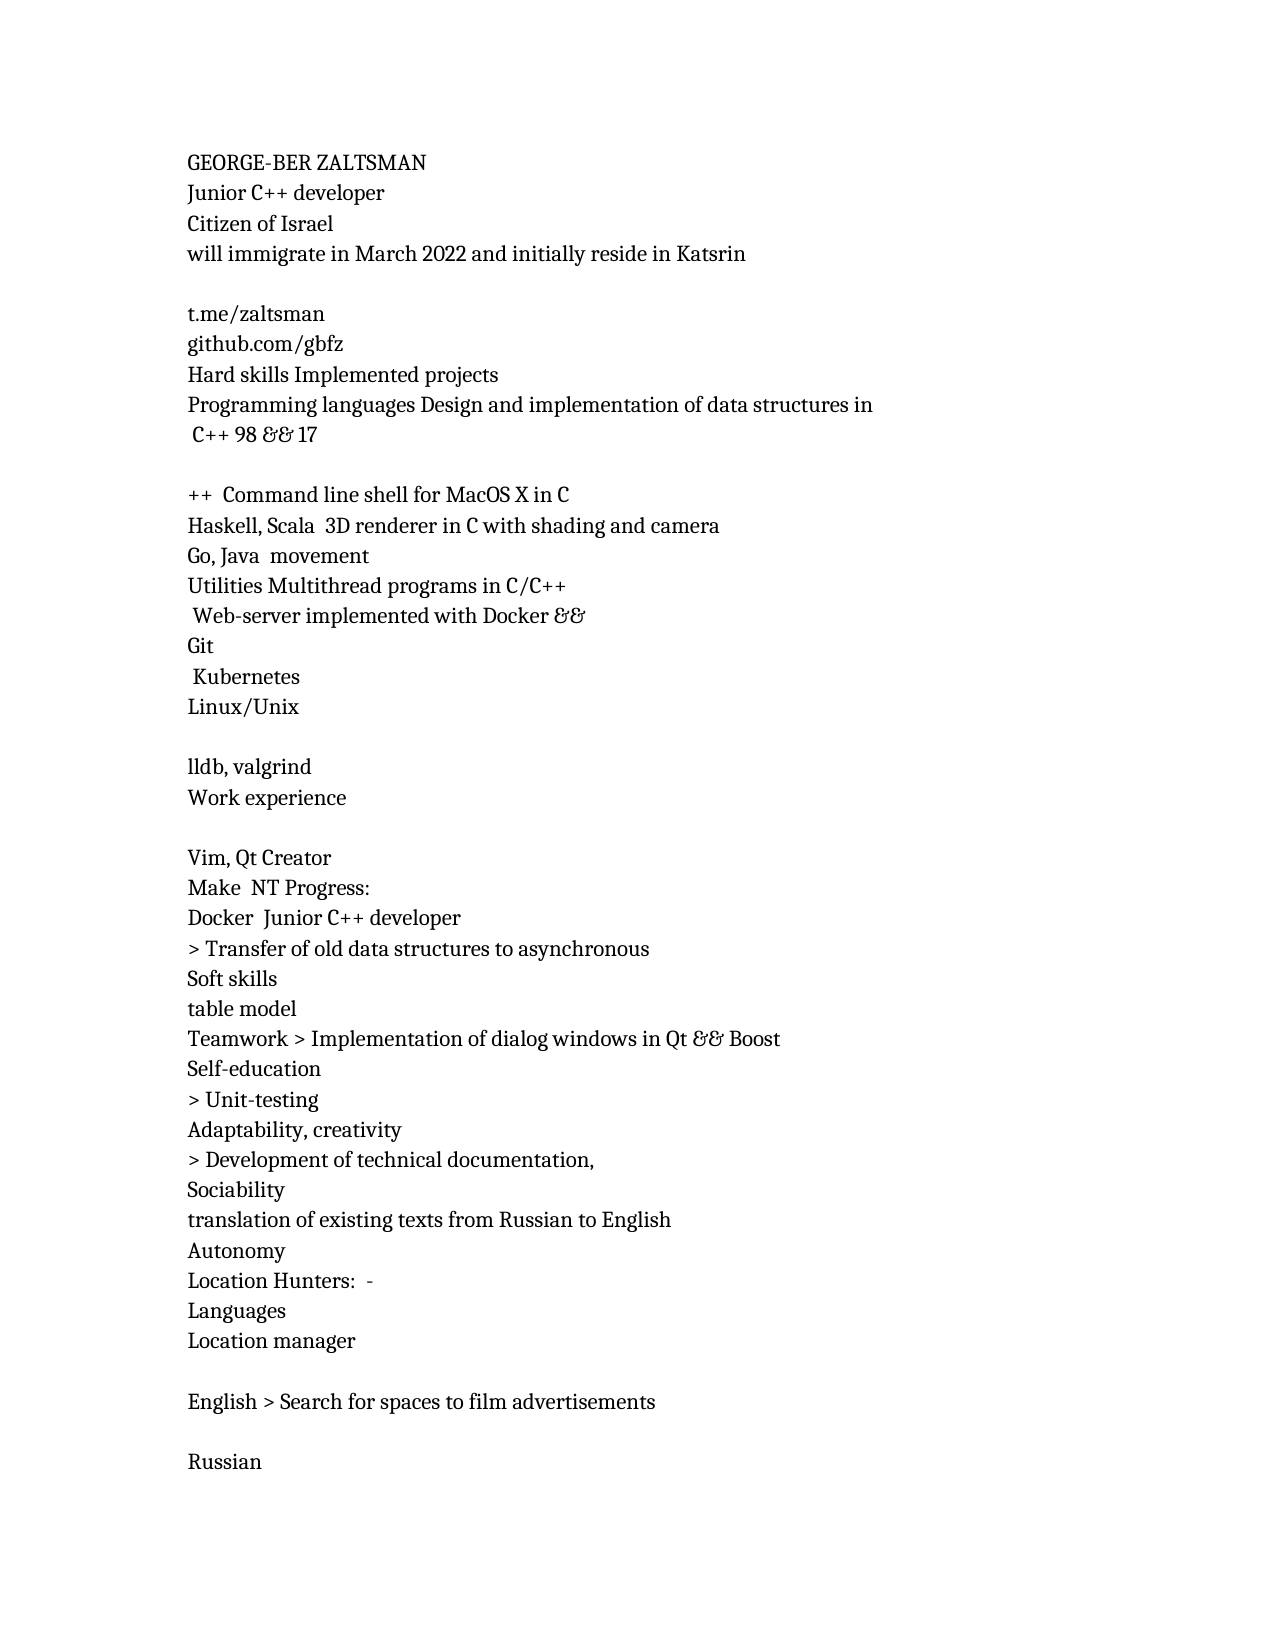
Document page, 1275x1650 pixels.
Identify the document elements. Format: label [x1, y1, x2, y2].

text [187, 150, 1087, 1475]
